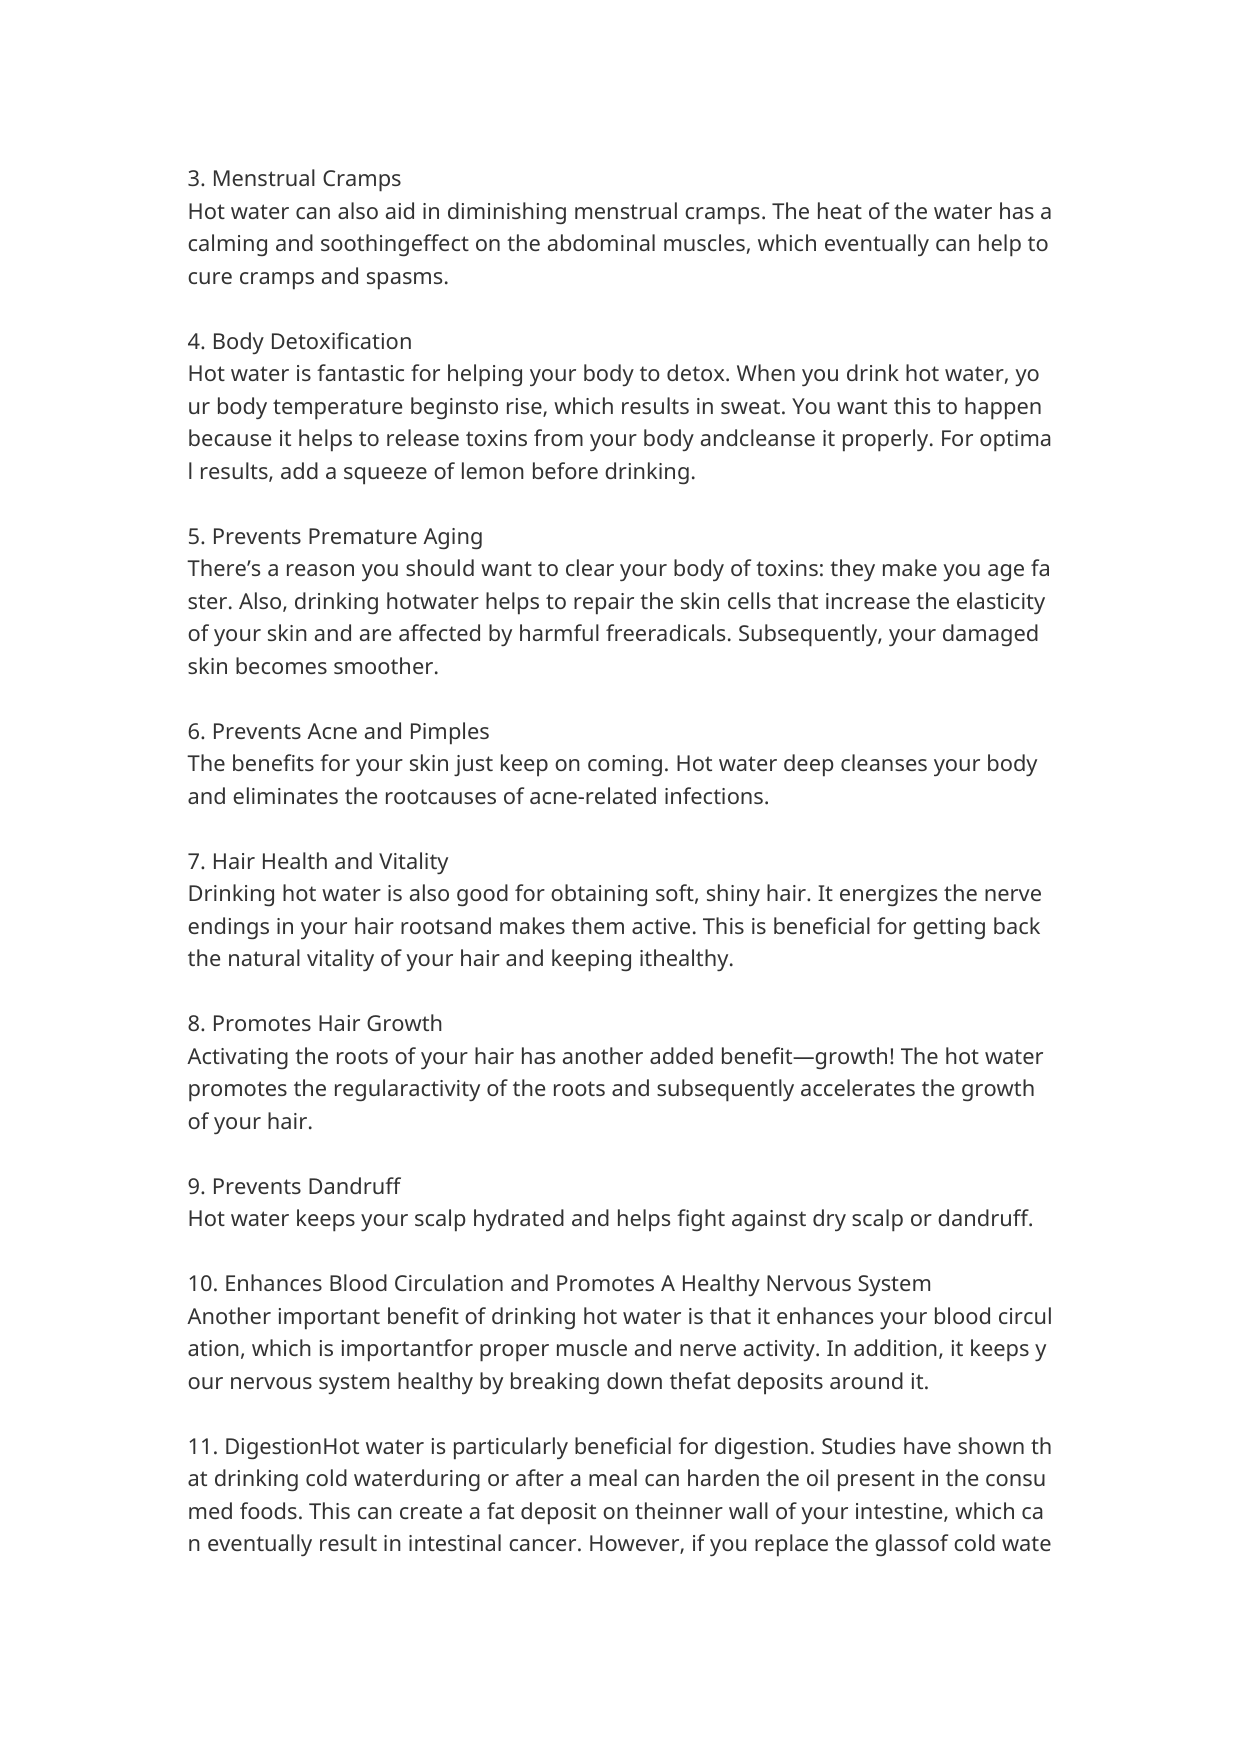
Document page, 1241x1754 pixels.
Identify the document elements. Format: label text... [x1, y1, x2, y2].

text 4. Body Detoxification [187, 324, 1053, 357]
text 5. Prevents Premature Aging [187, 519, 1053, 552]
text Another important benefit of drinking hot water is that it enhances your blood circulation, which is importantfor proper muscle and nerve activity. In addition, it keeps your nervous system healthy by breaking down thefat deposits around it. [187, 1299, 1053, 1397]
text Hot water is fantastic for helping your body to detox. When you drink hot water, your body temperature beginsto rise, which results in sweat. You want this to happen because it helps to release toxins from your body andcleanse it properly. For optimal results, add a squeeze of lemon before drinking. [187, 357, 1053, 487]
text 8. Promotes Hair Growth [187, 1007, 1053, 1039]
text 3. Menstrual Cramps [187, 162, 1053, 194]
text 9. Prevents Dandruff [187, 1169, 1053, 1202]
text 6. Prevents Acne and Pimples [187, 714, 1053, 747]
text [187, 1429, 1053, 1559]
text 7. Hair Health and Vitality [187, 844, 1053, 877]
text 10. Enhances Blood Circulation and Promotes A Healthy Nervous System [187, 1267, 1053, 1299]
text Hot water can also aid in diminishing menstrual cramps. The heat of the water has a calming and soothingeffect on the abdominal muscles, which eventually can help to cure cramps and spasms. [187, 194, 1053, 292]
text There’s a reason you should want to clear your body of toxins: they make you age faster. Also, drinking hotwater helps to repair the skin cells that increase the elasticity of your skin and are affected by harmful freeradicals. Subsequently, your damaged skin becomes smoother. [187, 552, 1053, 682]
text Activating the roots of your hair has another added benefit—growth! The hot water promotes the regularactivity of the roots and subsequently accelerates the growth of your hair. [187, 1039, 1053, 1137]
text Hot water keeps your scalp hydrated and helps fight against dry scalp or dandruff. [187, 1202, 1053, 1234]
text Drinking hot water is also good for obtaining soft, shiny hair. It energizes the nerve endings in your hair rootsand makes them active. This is beneficial for getting back the natural vitality of your hair and keeping ithealthy. [187, 877, 1053, 974]
text The benefits for your skin just keep on coming. Hot water deep cleanses your body and eliminates the rootcauses of acne-related infections. [187, 747, 1053, 812]
